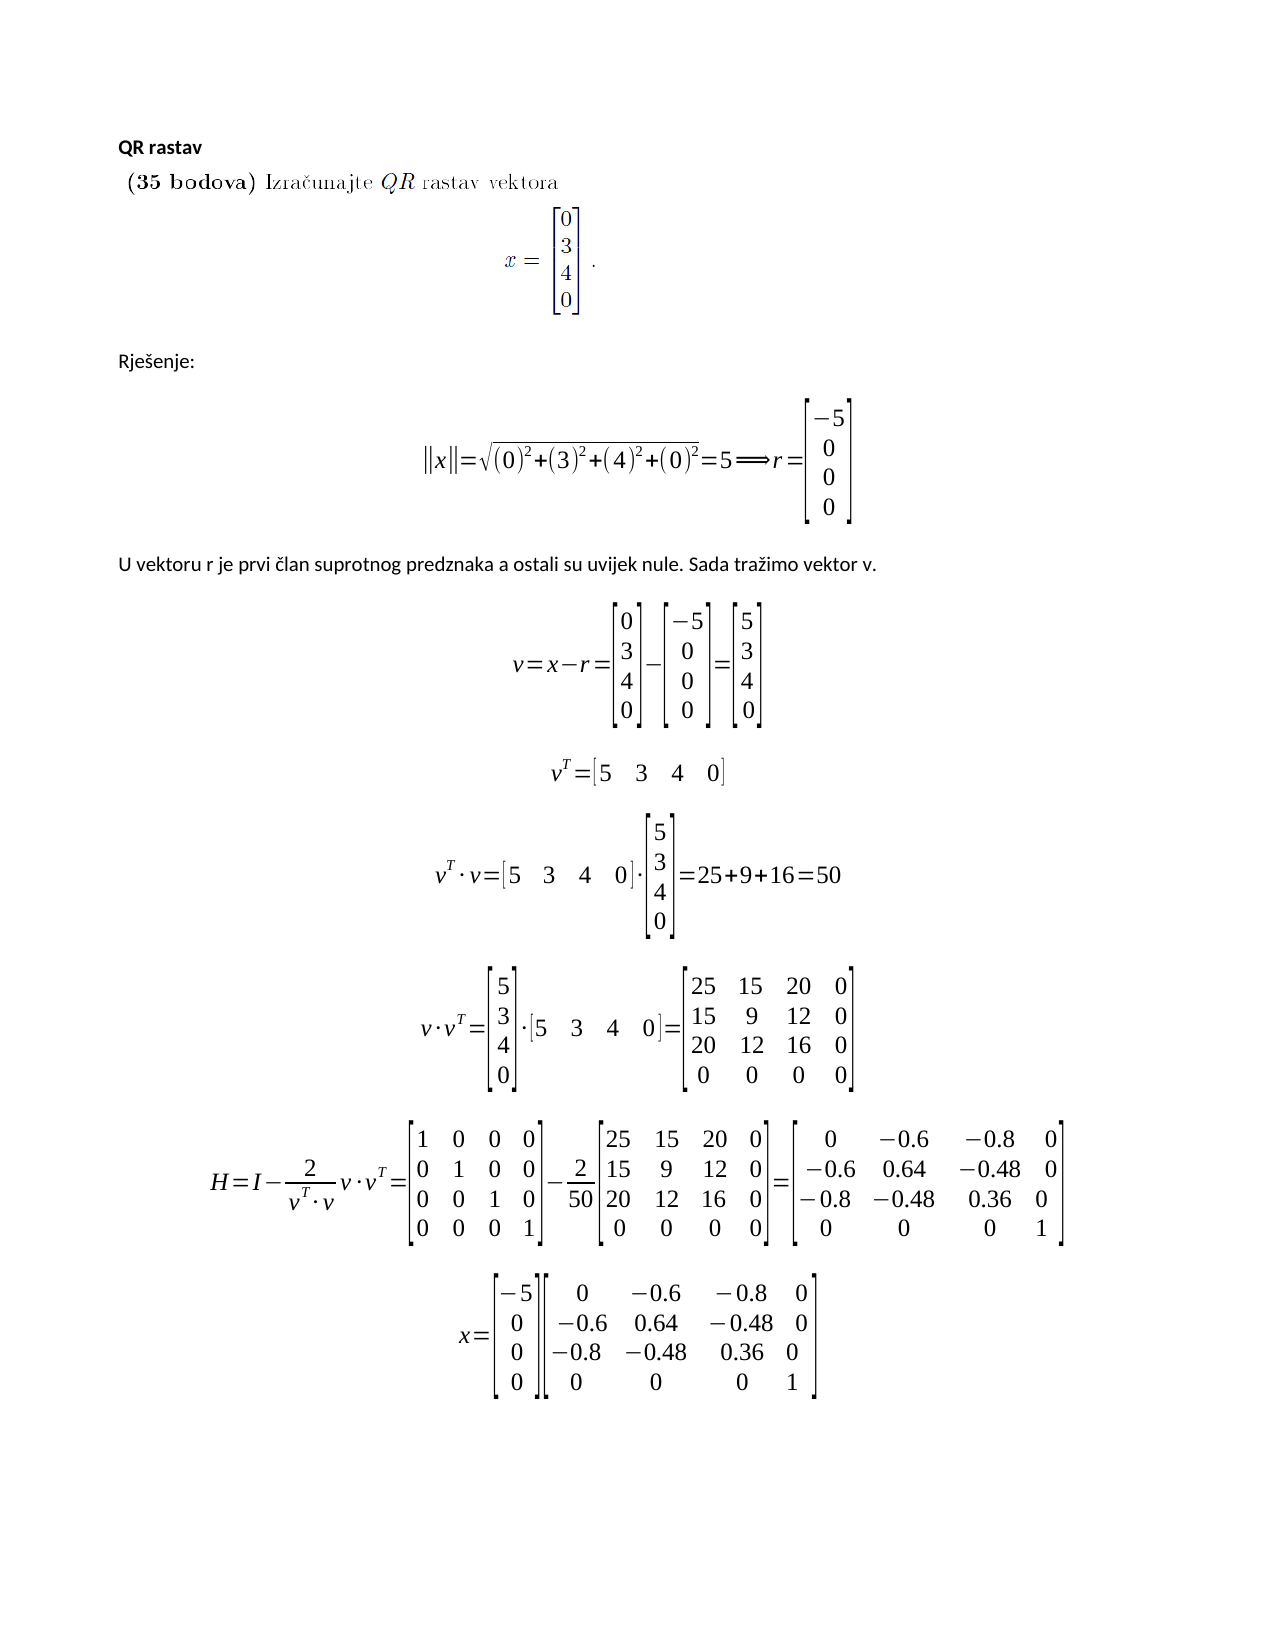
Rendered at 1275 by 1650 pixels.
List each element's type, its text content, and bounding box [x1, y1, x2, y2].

text Rješenje: [118, 348, 1157, 373]
text U vektoru r je prvi član suprotnog predznaka a ostali su uvijek nule. Sada tražimo vektor v. [118, 552, 1157, 577]
subtitle QR rastav [118, 134, 1157, 160]
picture [118, 163, 612, 323]
